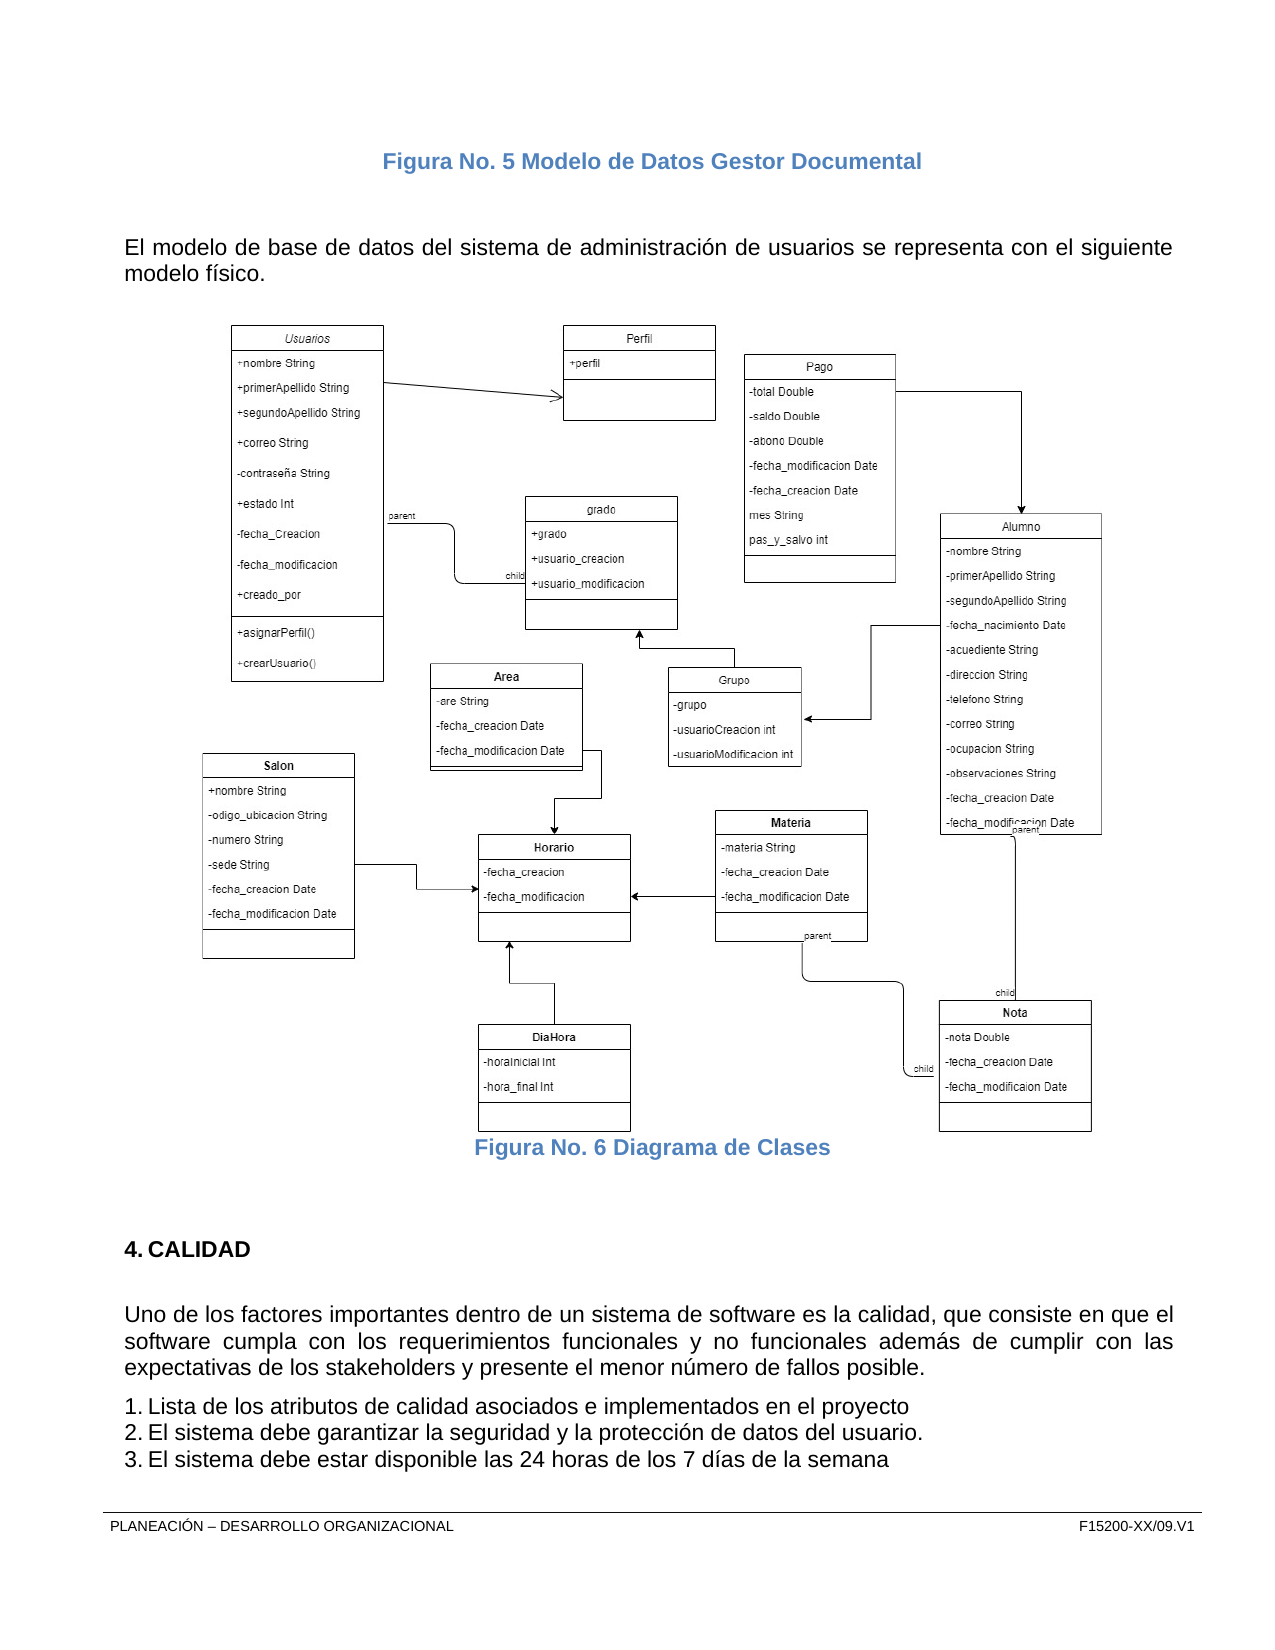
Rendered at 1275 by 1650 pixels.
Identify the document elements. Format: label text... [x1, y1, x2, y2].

picture [202, 325, 1102, 1134]
list El sistema debe garantizar la seguridad y la protección de datos del usuario. [124, 1419, 1174, 1446]
text Uno de los factores importantes dentro de un sistema de software es la calidad, que consiste en que el software cumpla con los requerimientos funcionales y no funcionales además de cumplir con las expectativas de los stakeholders y presente el menor número de fallos posible. [124, 1301, 1174, 1381]
list CALIDAD [124, 1236, 1157, 1263]
list Lista de los atributos de calidad asociados e implementados en el proyecto [124, 1393, 1174, 1419]
list El sistema debe estar disponible las 24 horas de los 7 días de la semana [124, 1446, 1174, 1472]
text El modelo de base de datos del sistema de administración de usuarios se representa con el siguiente modelo físico. [124, 234, 1174, 286]
